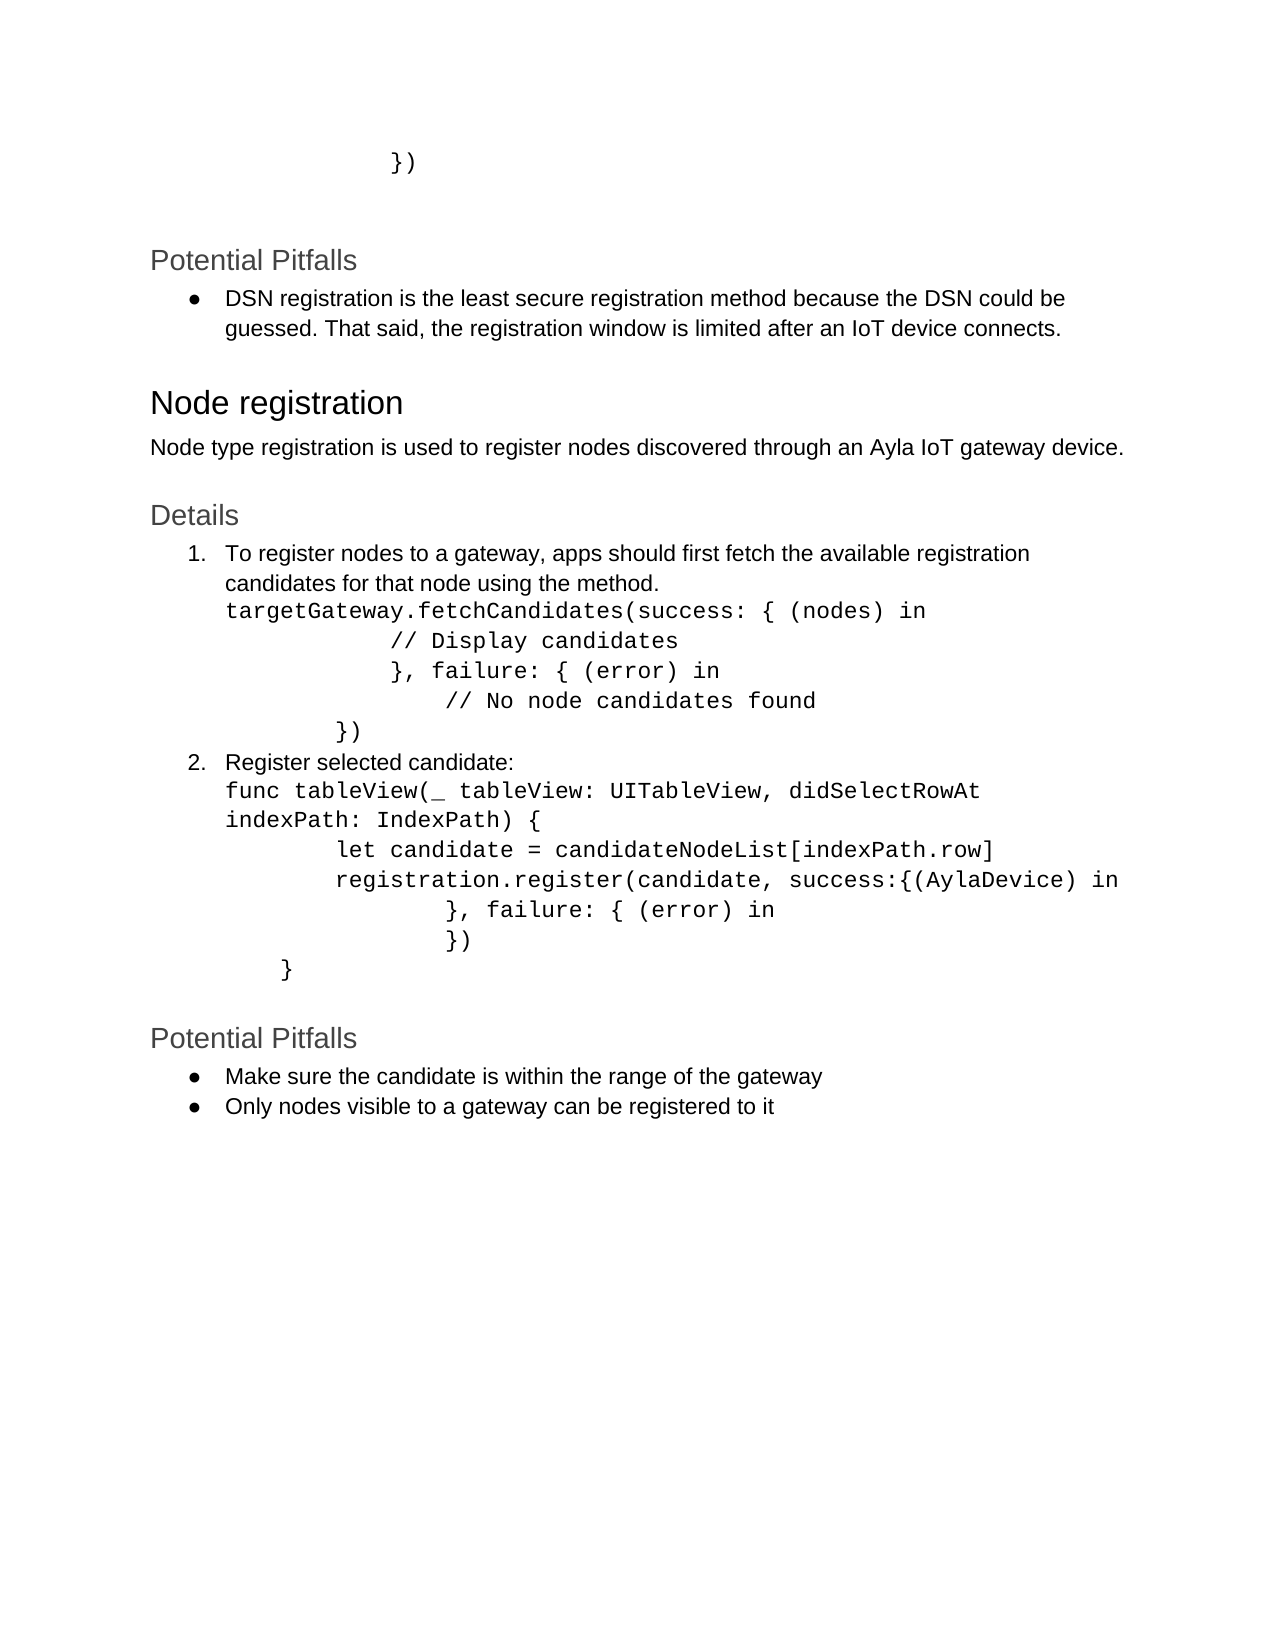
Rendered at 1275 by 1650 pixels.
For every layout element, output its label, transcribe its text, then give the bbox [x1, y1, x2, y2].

list Register selected candidate: func tableView(_ tableView: UITableView, didSelectRowAt indexPath: IndexPath) { let candidate = candidateNodeList[indexPath.row] registration.register(candidate, success:{(AylaDevice) in }, failure: { (error) in }) } [187, 749, 1125, 984]
subtitle Potential Pitfalls [150, 243, 1125, 277]
subtitle Node registration [150, 383, 1125, 422]
subtitle Details [150, 498, 1125, 531]
list DSN registration is the least secure registration method because the DSN could be guessed. That said, the registration window is limited after an IoT device connects. [187, 285, 1125, 342]
list Only nodes visible to a gateway can be registered to it [187, 1093, 1125, 1119]
subtitle Potential Pitfalls [150, 1021, 1125, 1054]
list To register nodes to a gateway, apps should first fetch the available registration candidates for that node using the method. targetGateway.fetchCandidates(success: { (nodes) in // Display candidates }, failure: { (error) in // No node candidates found }) [187, 539, 1125, 745]
list Make sure the candidate is within the range of the gateway [187, 1063, 1125, 1089]
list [187, 150, 1125, 206]
text Node type registration is used to register nodes discovered through an Ayla IoT gateway device. [150, 434, 1125, 460]
